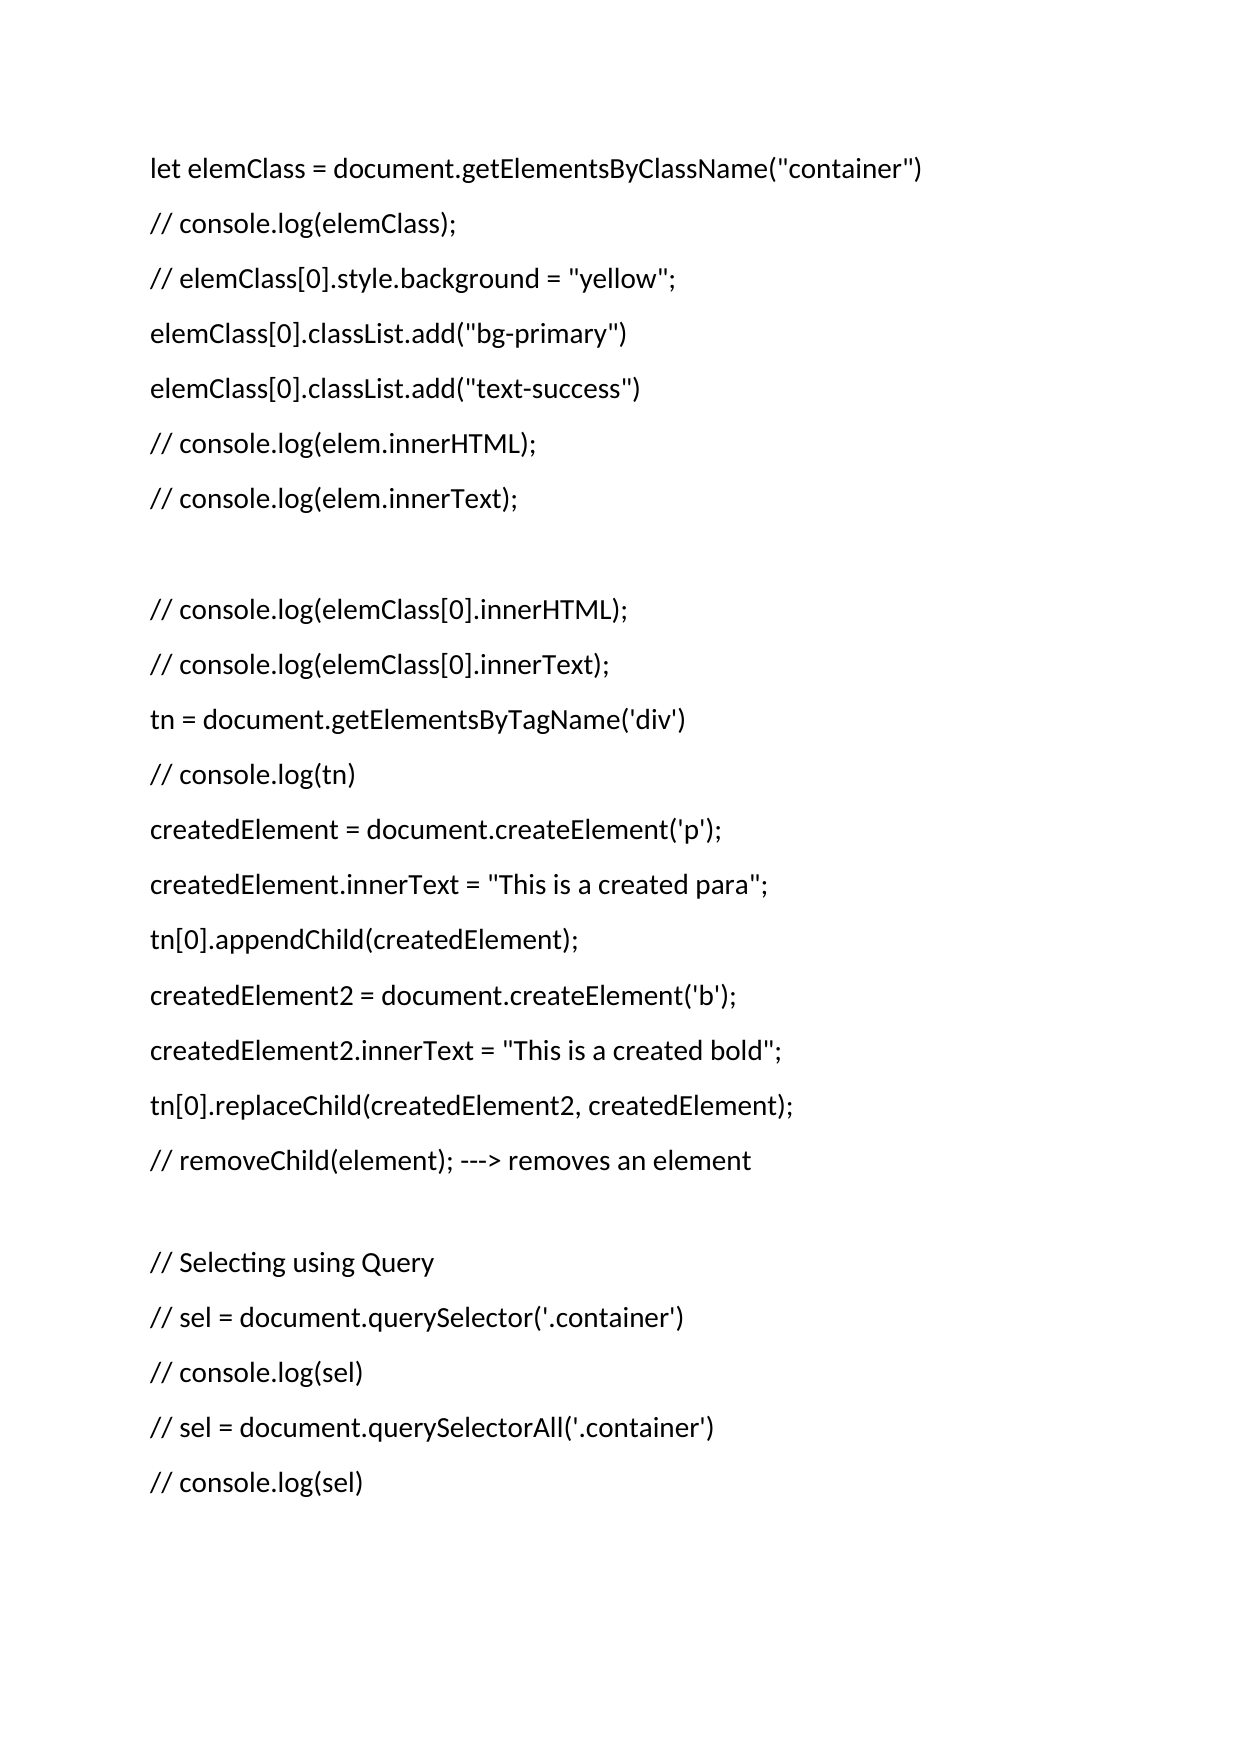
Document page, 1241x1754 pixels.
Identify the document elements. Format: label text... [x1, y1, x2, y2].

text // console.log(elemClass); [150, 205, 1090, 241]
text // console.log(elem.innerHTML); [150, 426, 1090, 461]
text elemClass[0].classList.add("bg-primary") [150, 315, 1090, 351]
text // console.log(sel) [150, 1464, 1090, 1500]
text // removeChild(element); ---> removes an element [150, 1142, 1090, 1177]
text tn[0].appendChild(createdElement); [150, 921, 1090, 957]
text createdElement2 = document.createElement('b'); [150, 977, 1090, 1012]
text // sel = document.querySelectorAll('.container') [150, 1409, 1090, 1445]
text createdElement = document.createElement('p'); [150, 811, 1090, 847]
text // console.log(elemClass[0].innerHTML); [150, 591, 1090, 626]
text let elemClass = document.getElementsByClassName("container") [150, 150, 1090, 186]
text // console.log(elem.innerText); [150, 481, 1090, 516]
text // sel = document.querySelector('.container') [150, 1299, 1090, 1334]
text elemClass[0].classList.add("text-success") [150, 370, 1090, 406]
text // console.log(sel) [150, 1354, 1090, 1390]
text tn = document.getElementsByTagName('div') [150, 701, 1090, 737]
text // console.log(elemClass[0].innerText); [150, 646, 1090, 682]
text createdElement2.innerText = "This is a created bold"; [150, 1032, 1090, 1067]
text // Selecting using Query [150, 1244, 1090, 1279]
text createdElement.innerText = "This is a created para"; [150, 866, 1090, 902]
text // console.log(tn) [150, 756, 1090, 792]
text tn[0].replaceChild(createdElement2, createdElement); [150, 1087, 1090, 1122]
text // elemClass[0].style.background = "yellow"; [150, 260, 1090, 296]
